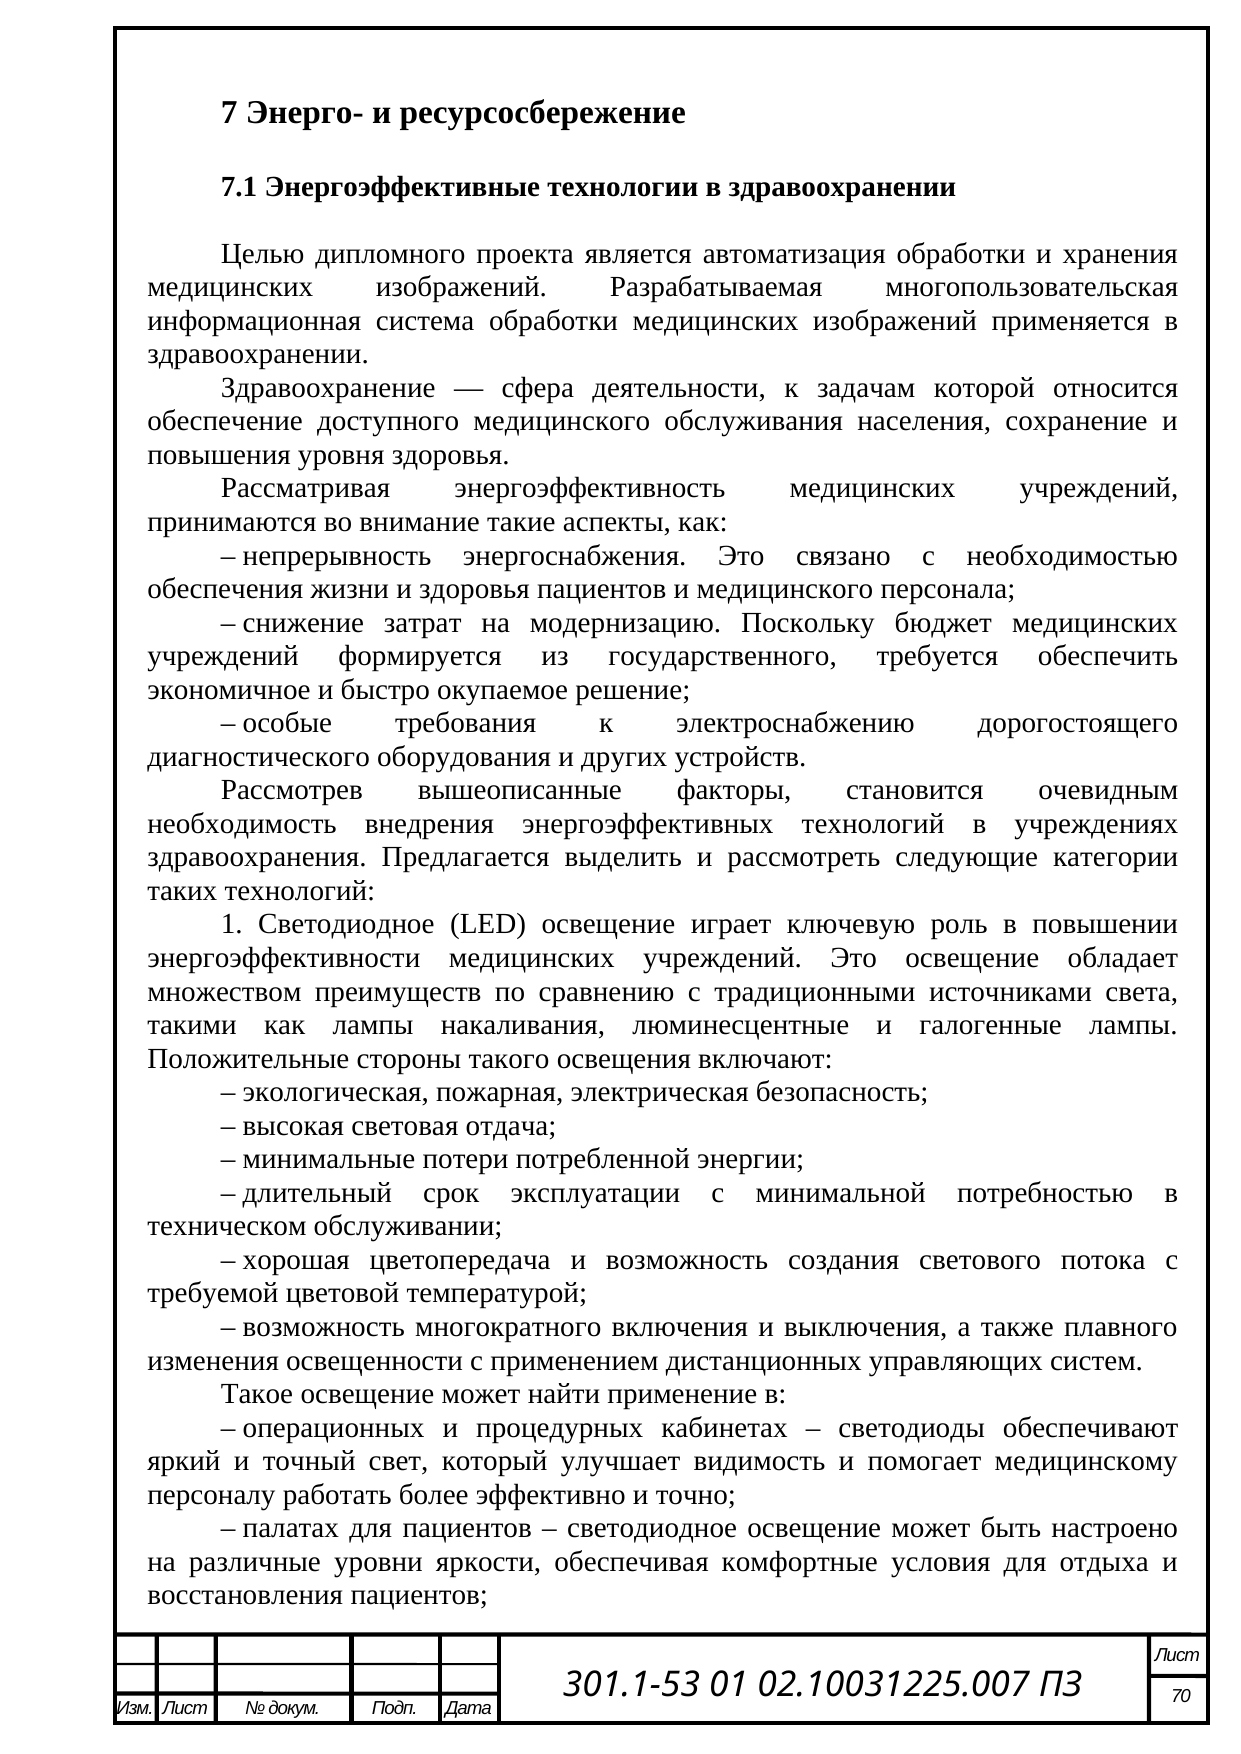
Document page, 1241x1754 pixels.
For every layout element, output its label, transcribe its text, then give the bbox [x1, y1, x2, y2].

text Здравоохранение — сфера деятельности, к задачам которой относится обеспечение доступного медицинского обслуживания населения, сохранение и повышения уровня здоровья. [147, 370, 1179, 471]
text 7.1 Энергоэффективные технологии в здравоохранении [147, 169, 1179, 202]
text Рассматривая энергоэффективность медицинских учреждений, принимаются во внимание такие аспекты, как: [147, 471, 1179, 538]
text – высокая световая отдача; [147, 1108, 1179, 1141]
text 1. Светодиодное (LED) освещение играет ключевую роль в повышении энергоэффективности медицинских учреждений. Это освещение обладает множеством преимуществ по сравнению с традиционными источниками света, такими как лампы накаливания, люминесцентные и галогенные лампы. Положительные стороны такого освещения включают: [147, 907, 1179, 1074]
text – возможность многократного включения и выключения, а также плавного изменения освещенности с применением дистанционных управляющих систем. [147, 1309, 1179, 1376]
text – палатах для пациентов – светодиодное освещение может быть настроено на различные уровни яркости, обеспечивая комфортные условия для отдыха и восстановления пациентов; [147, 1510, 1179, 1611]
text – снижение затрат на модернизацию. Поскольку бюджет медицинских учреждений формируется из государственного, требуется обеспечить экономичное и быстро окупаемое решение; [147, 605, 1179, 705]
text – экологическая, пожарная, электрическая безопасность; [147, 1074, 1179, 1108]
text – хорошая цветопередача и возможность создания светового потока с требуемой цветовой температурой; [147, 1242, 1179, 1309]
text – операционных и процедурных кабинетах – светодиоды обеспечивают яркий и точный свет, который улучшает видимость и помогает медицинскому персоналу работать более эффективно и точно; [147, 1410, 1179, 1510]
text – непрерывность энергоснабжения. Это связано с необходимостью обеспечения жизни и здоровья пациентов и медицинского персонала; [147, 538, 1179, 605]
text Рассмотрев вышеописанные факторы, становится очевидным необходимость внедрения энергоэффективных технологий в учреждениях здравоохранения. Предлагается выделить и рассмотреть следующие категории таких технологий: [147, 772, 1179, 907]
text Целью дипломного проекта является автоматизация обработки и хранения медицинских изображений. Разрабатываемая многопользовательская информационная система обработки медицинских изображений применяется в здравоохранении. [147, 236, 1179, 370]
text Такое освещение может найти применение в: [147, 1376, 1179, 1410]
text 7 Энерго- и ресурсосбережение [147, 92, 1179, 130]
text – минимальные потери потребленной энергии; [147, 1141, 1179, 1175]
text – длительный срок эксплуатации с минимальной потребностью в техническом обслуживании; [147, 1175, 1179, 1242]
text – особые требования к электроснабжению дорогостоящего диагностического оборудования и других устройств. [147, 705, 1179, 772]
